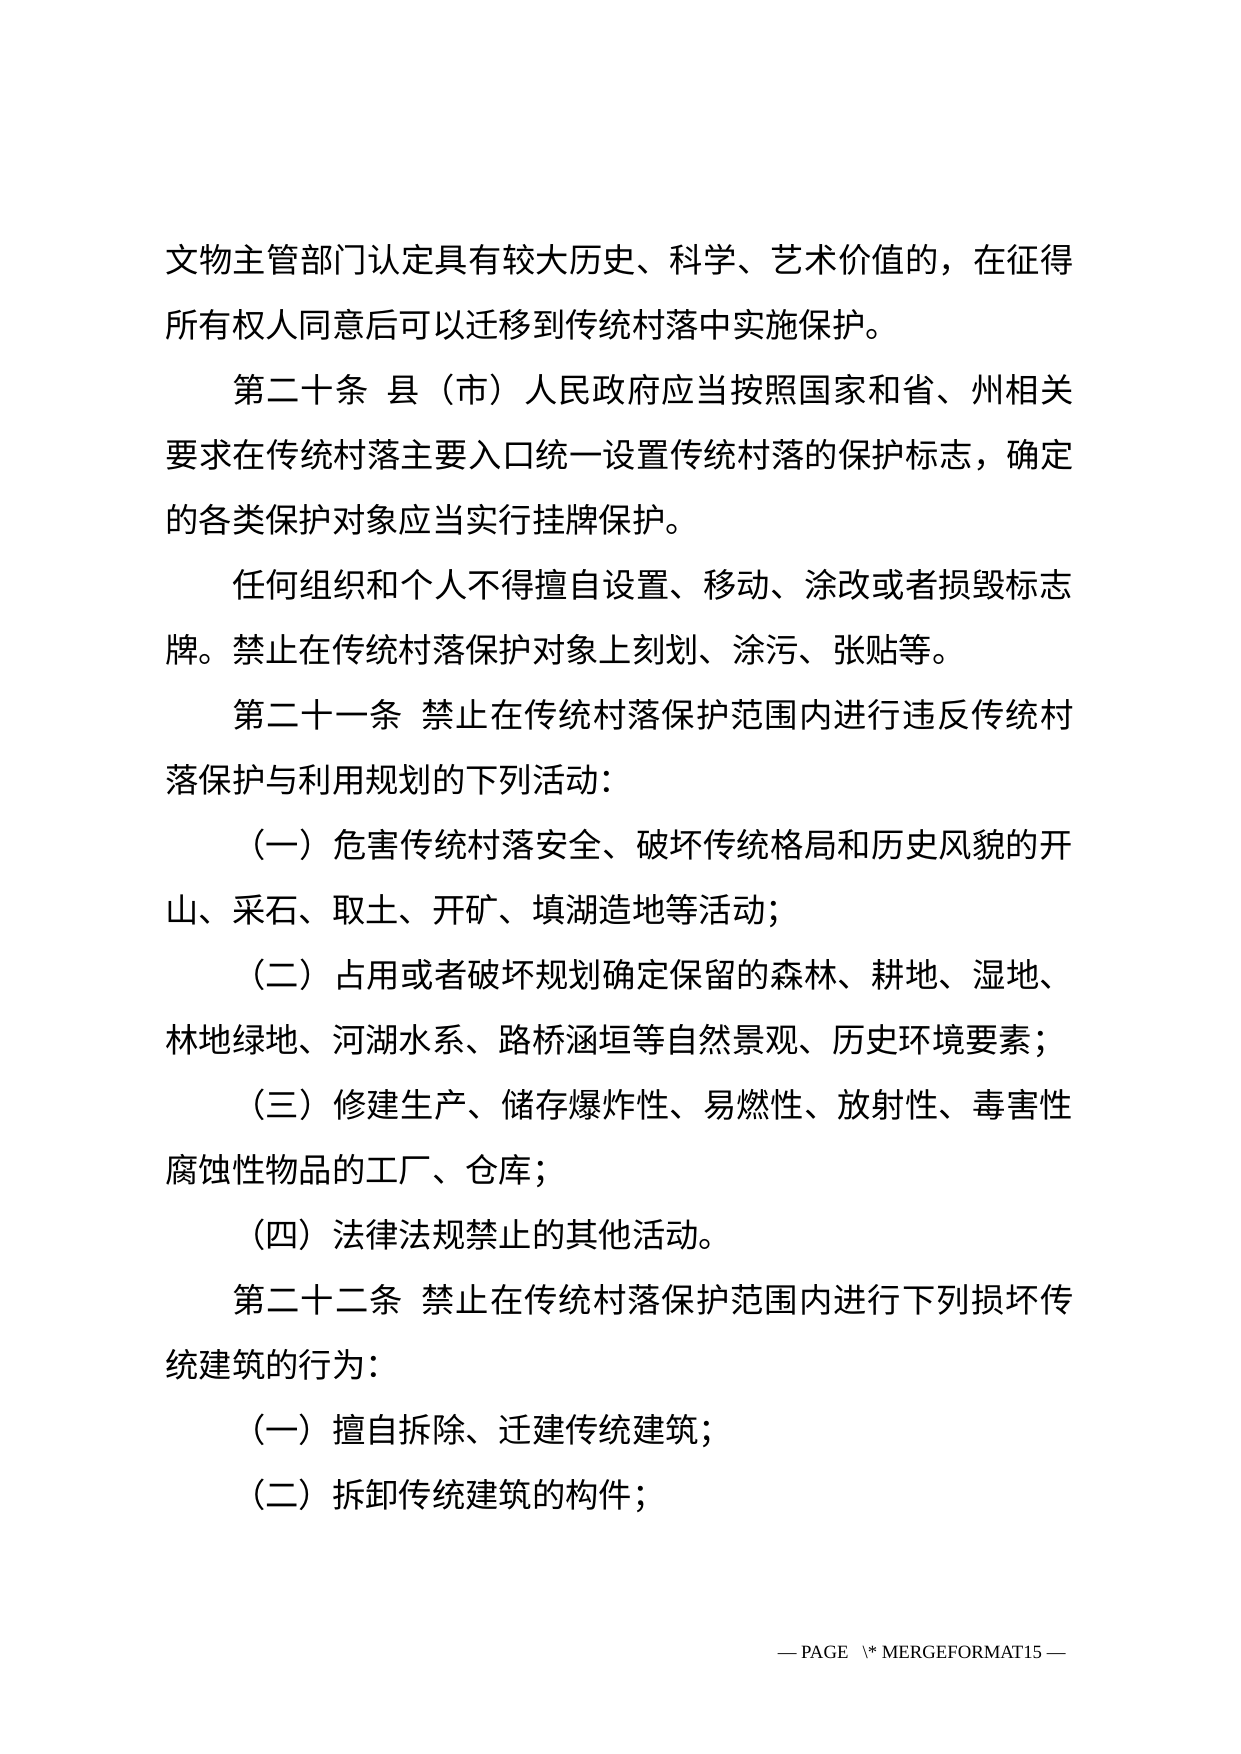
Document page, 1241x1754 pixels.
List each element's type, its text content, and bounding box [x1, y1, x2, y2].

text 第二十一条 禁止在传统村落保护范围内进行违反传统村落保护与利用规划的下列活动： [165, 681, 1075, 811]
text 第二十二条 禁止在传统村落保护范围内进行下列损坏传统建筑的行为： [165, 1266, 1075, 1396]
text 任何组织和个人不得擅自设置、移动、涂改或者损毁标志牌。禁止在传统村落保护对象上刻划、涂污、张贴等。 [165, 551, 1075, 681]
text （四）法律法规禁止的其他活动。 [165, 1201, 1075, 1266]
text （二）占用或者破坏规划确定保留的森林、耕地、湿地、林地绿地、河湖水系、路桥涵垣等自然景观、历史环境要素； [165, 941, 1075, 1071]
text （二）拆卸传统建筑的构件； [165, 1461, 1075, 1526]
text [165, 226, 1075, 356]
text （一）擅自拆除、迁建传统建筑； [165, 1396, 1075, 1461]
text （一）危害传统村落安全、破坏传统格局和历史风貌的开山、采石、取土、开矿、填湖造地等活动； [165, 811, 1075, 941]
text 第二十条 县（市）人民政府应当按照国家和省、州相关要求在传统村落主要入口统一设置传统村落的保护标志，确定的各类保护对象应当实行挂牌保护。 [165, 356, 1075, 551]
text （三）修建生产、储存爆炸性、易燃性、放射性、毒害性、腐蚀性物品的工厂、仓库； [165, 1071, 1075, 1201]
